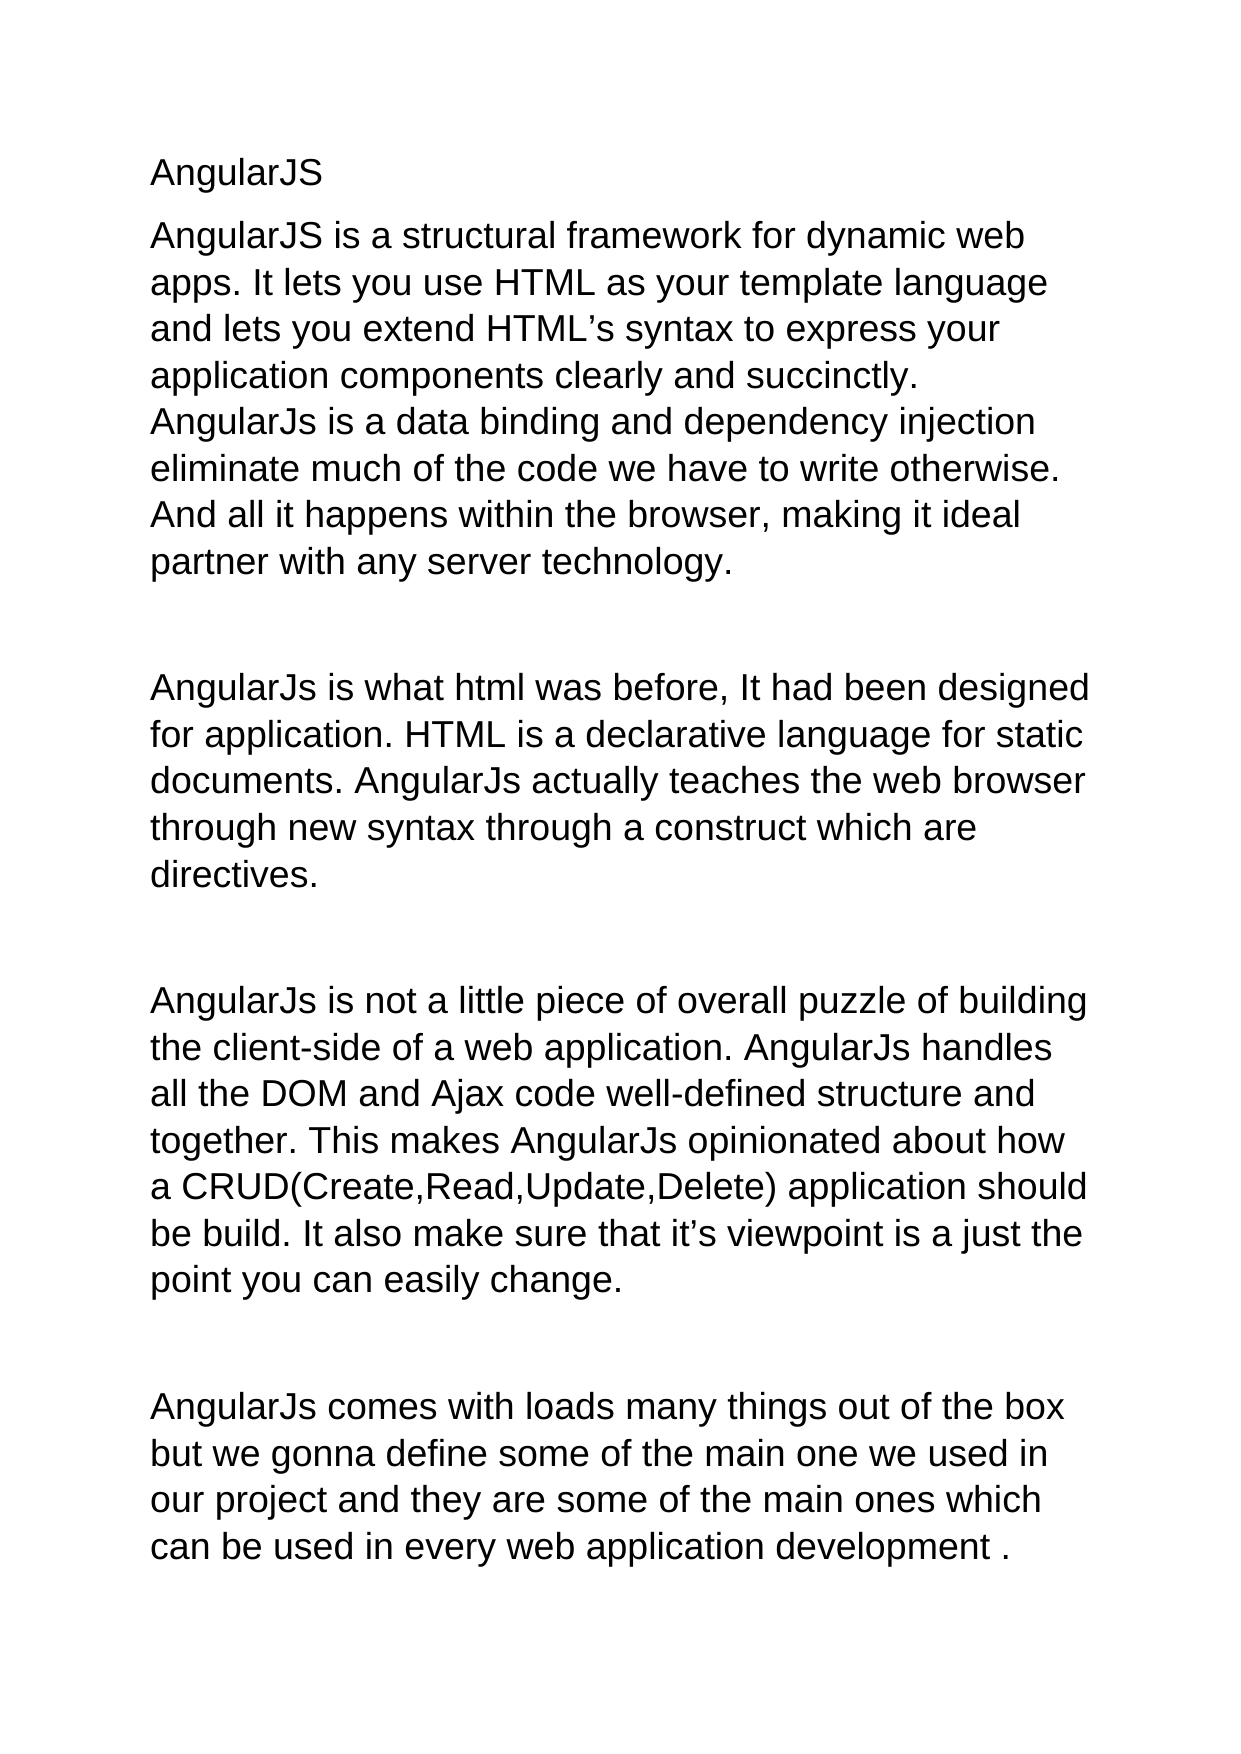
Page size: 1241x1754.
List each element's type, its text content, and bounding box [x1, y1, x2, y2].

text AngularJs is what html was before, It had been designed for application. HTML is a declarative language for static documents. AngularJs actually teaches the web browser through new syntax through a construct which are directives. [150, 666, 1090, 895]
text AngularJS is a structural framework for dynamic web apps. It lets you use HTML as your template language and lets you extend HTML’s syntax to express your application components clearly and succinctly. AngularJs is a data binding and dependency injection eliminate much of the code we have to write otherwise. And all it happens within the browser, making it ideal partner with any server technology. [150, 213, 1090, 582]
text AngularJS [150, 150, 1090, 193]
text AngularJs is not a little piece of overall puzzle of building the client-side of a web application. AngularJs handles all the DOM and Ajax code well-defined structure and together. This makes AngularJs opinionated about how a CRUD(Create,Read,Update,Delete) application should be build. It also make sure that it’s viewpoint is a just the point you can easily change. [150, 978, 1090, 1301]
text AngularJs comes with loads many things out of the box but we gonna define some of the main one we used in our project and they are some of the main ones which can be used in every web application development . [150, 1384, 1090, 1567]
